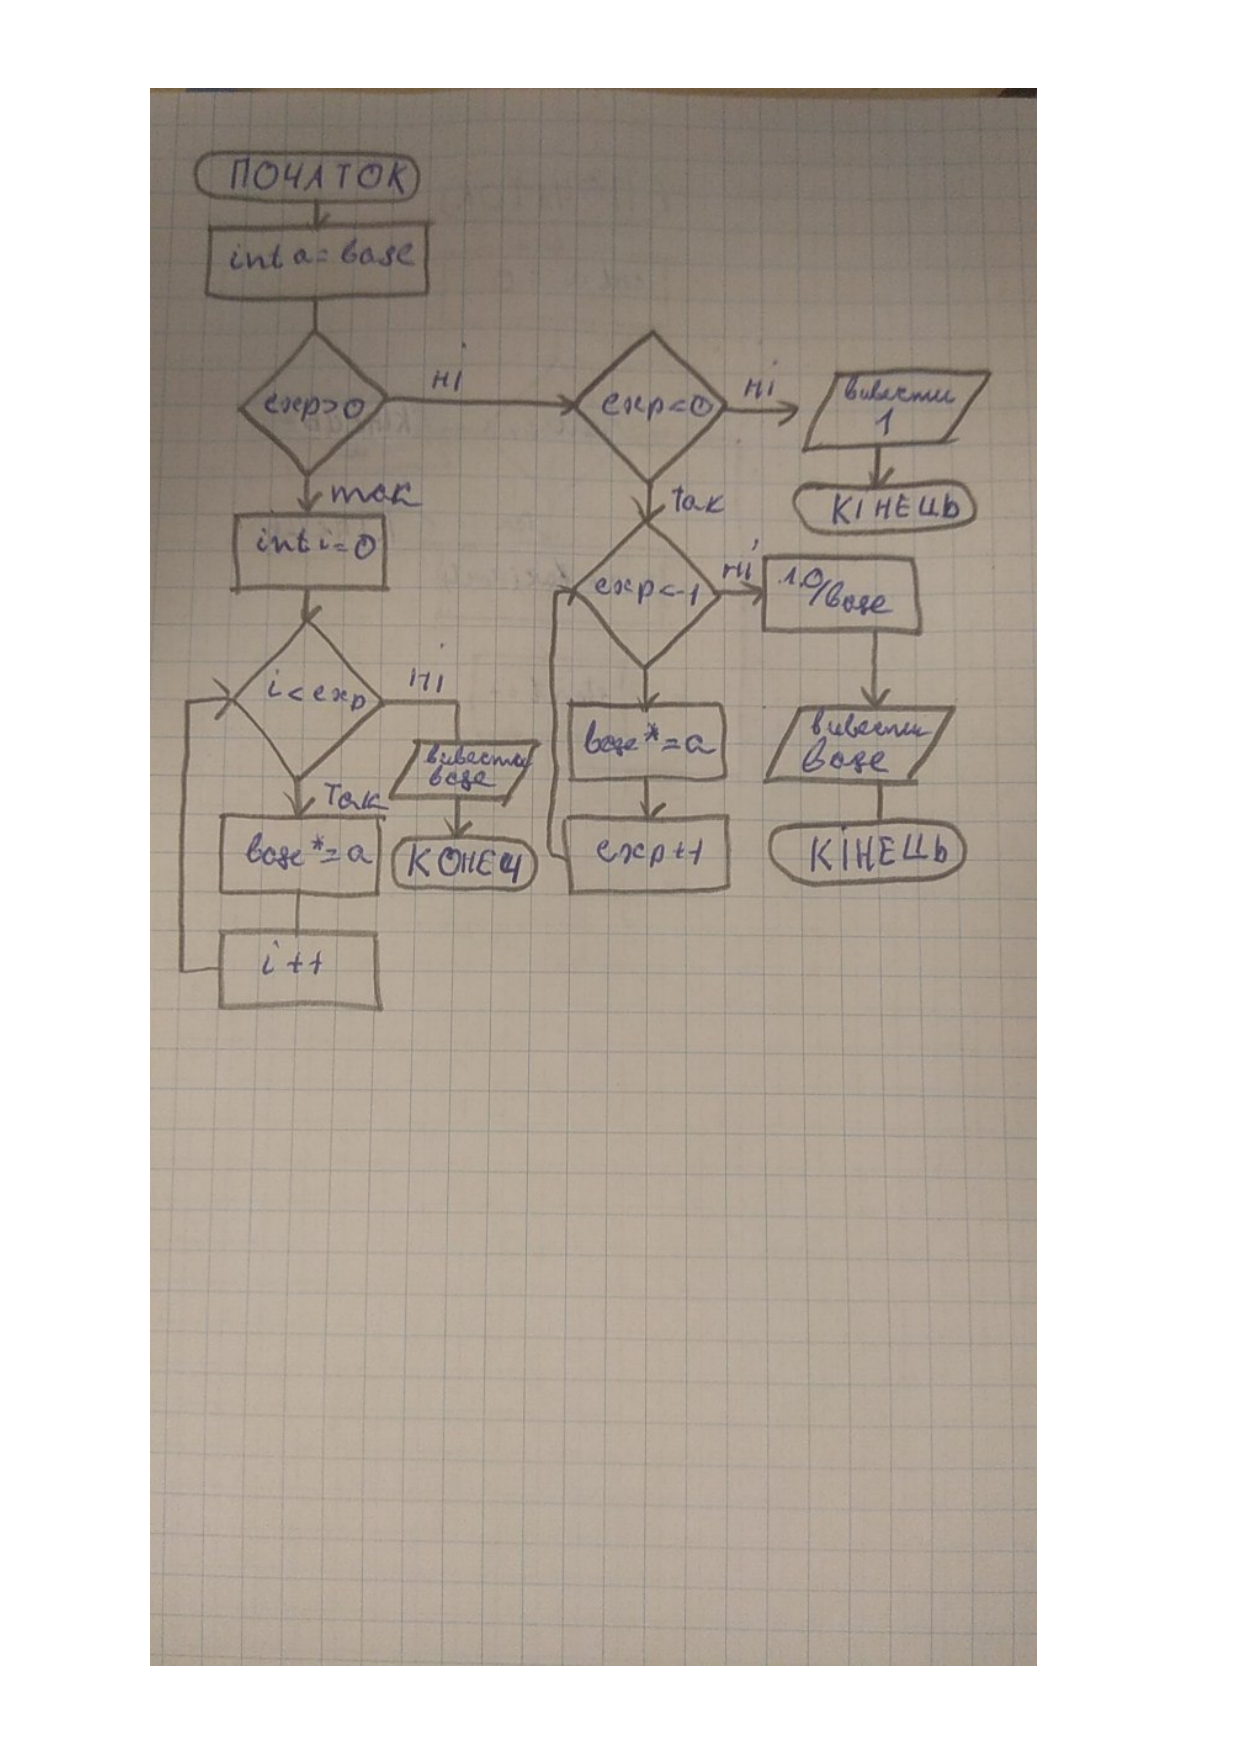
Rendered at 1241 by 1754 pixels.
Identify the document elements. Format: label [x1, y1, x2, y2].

picture [150, 88, 1037, 1666]
